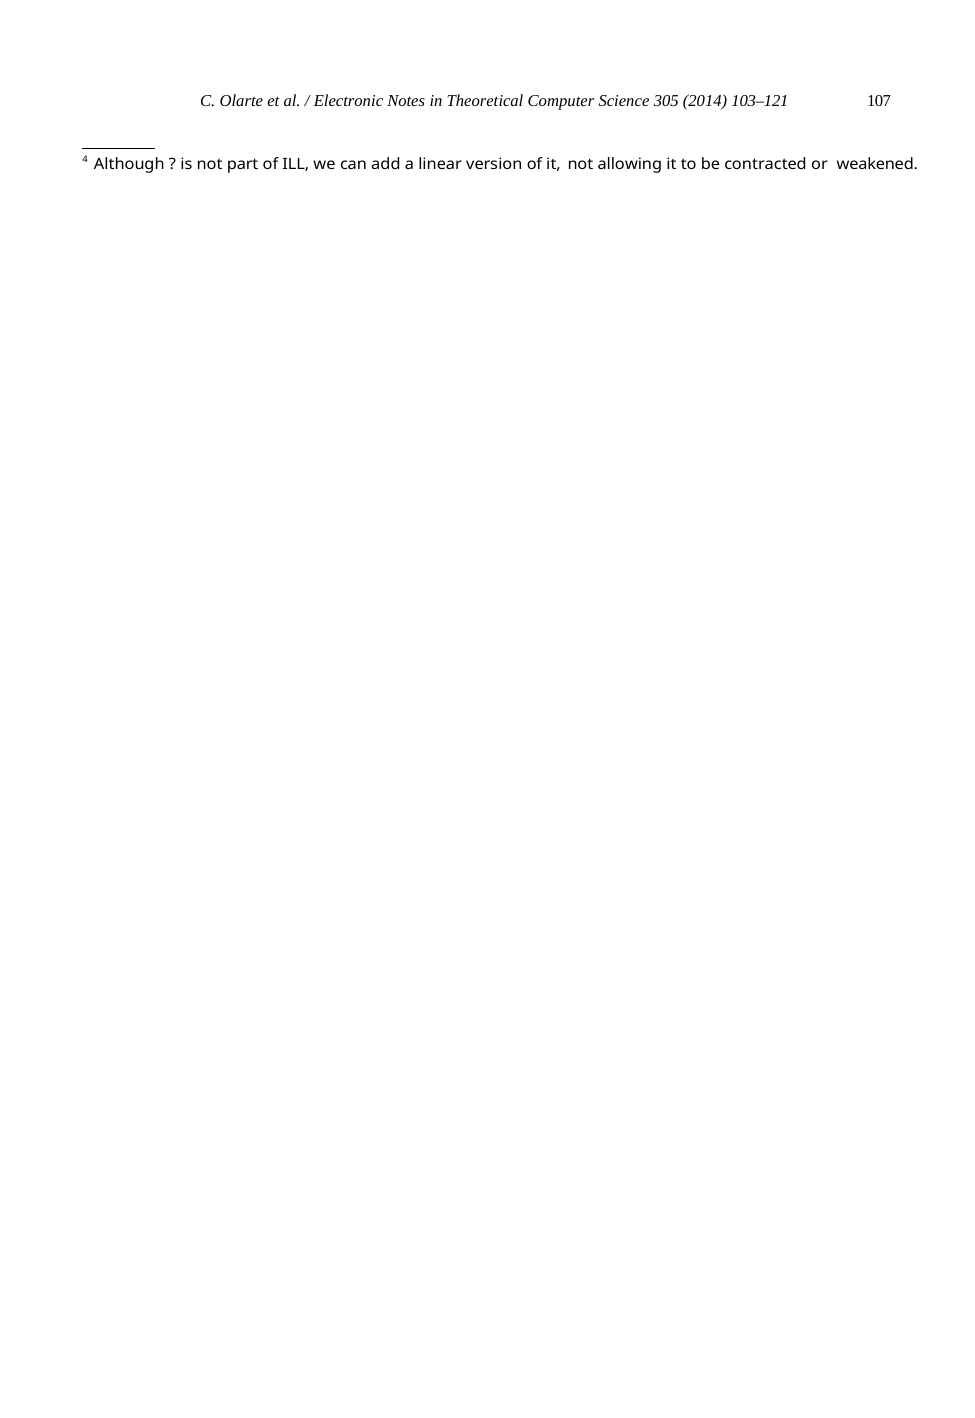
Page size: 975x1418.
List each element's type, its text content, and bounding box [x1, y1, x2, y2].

text 4 Although ? is not part of ILL, we can add a linear version of it, not allowing it to be contracted or weakened. [82, 147, 928, 174]
